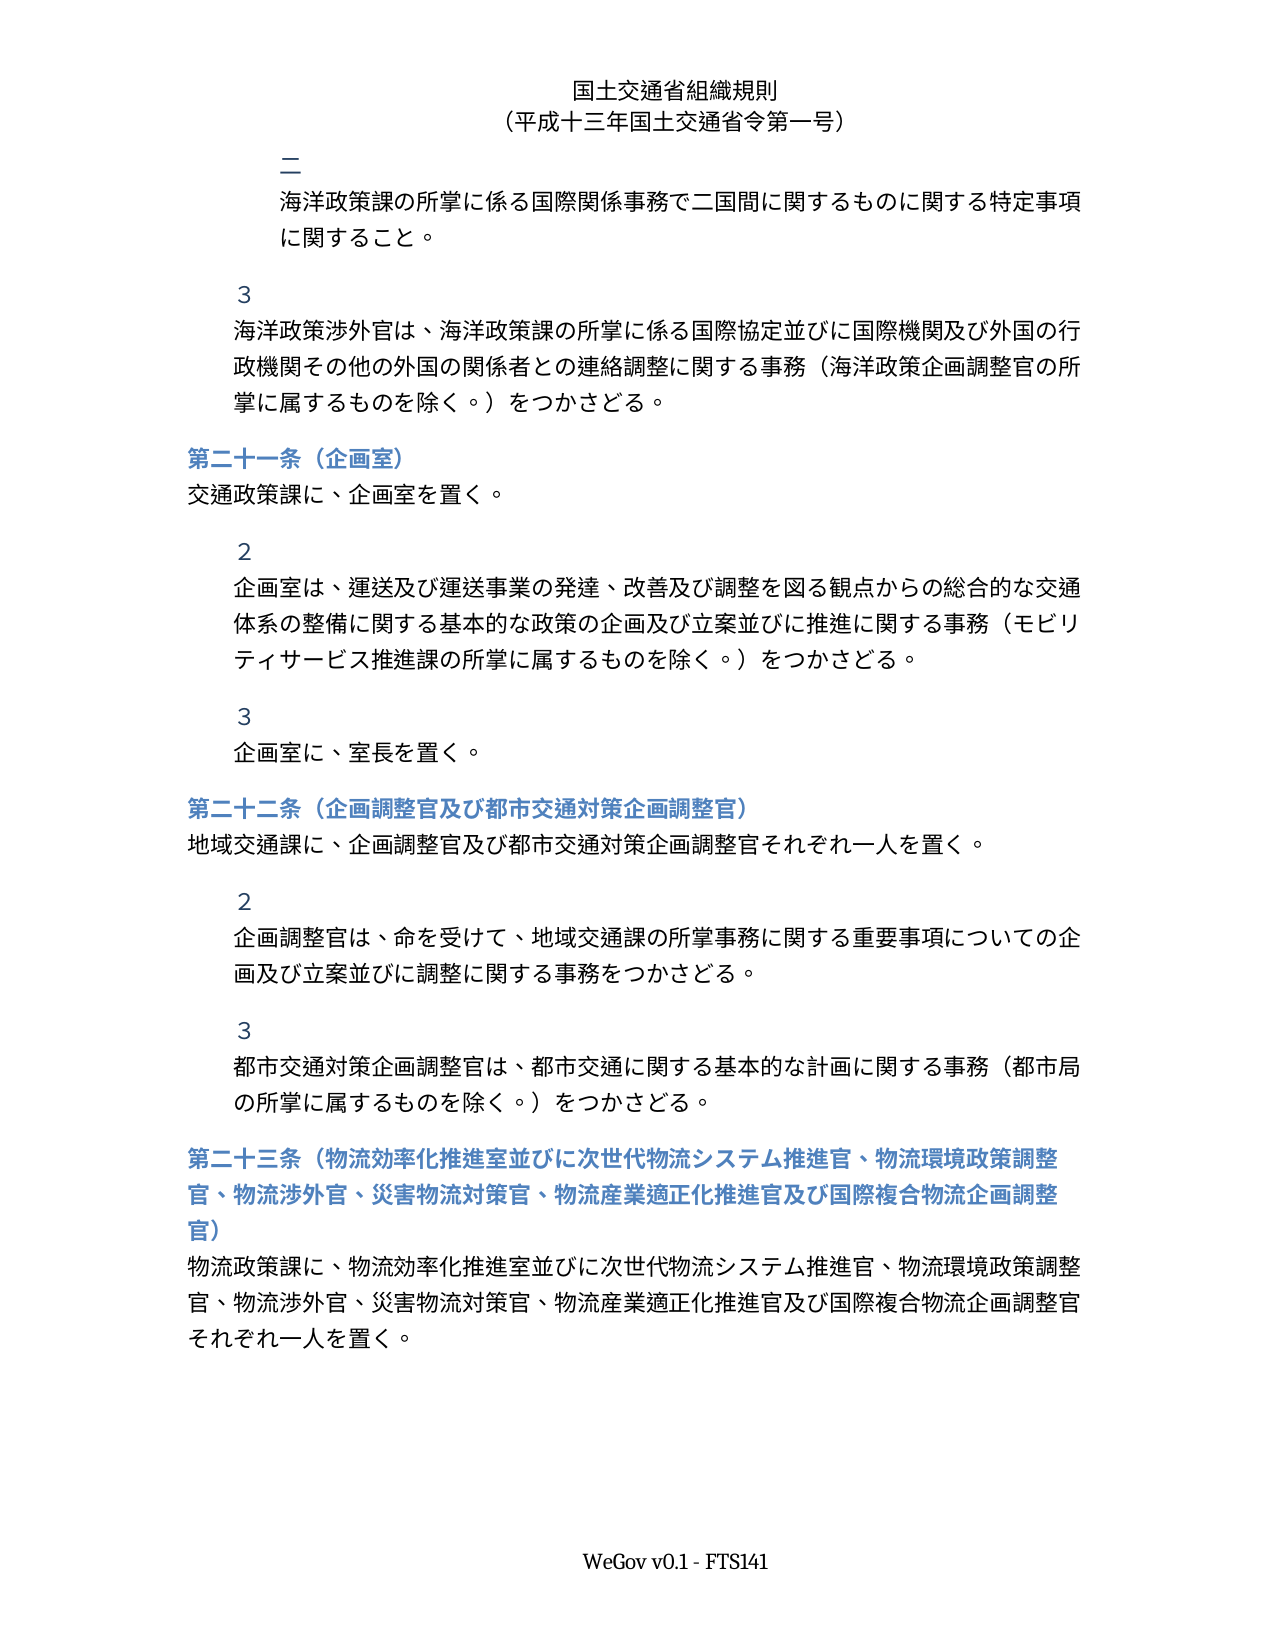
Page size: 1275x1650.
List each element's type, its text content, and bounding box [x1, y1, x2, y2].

subtitle 二 [279, 150, 1087, 181]
subtitle 第二十一条（企画室） [187, 443, 1087, 474]
text 地域交通課に、企画調整官及び都市交通対策企画調整官それぞれ一人を置く。 [187, 829, 1087, 860]
subtitle ３ [233, 279, 1087, 310]
text 企画調整官は、命を受けて、地域交通課の所掌事務に関する重要事項についての企画及び立案並びに調整に関する事務をつかさどる。 [233, 922, 1087, 989]
text 物流政策課に、物流効率化推進室並びに次世代物流システム推進官、物流環境政策調整官、物流渉外官、災害物流対策官、物流産業適正化推進官及び国際複合物流企画調整官それぞれ一人を置く。 [187, 1251, 1087, 1354]
subtitle ３ [233, 1014, 1087, 1046]
text 都市交通対策企画調整官は、都市交通に関する基本的な計画に関する事務（都市局の所掌に属するものを除く。）をつかさどる。 [233, 1051, 1087, 1118]
text 海洋政策渉外官は、海洋政策課の所掌に係る国際協定並びに国際機関及び外国の行政機関その他の外国の関係者との連絡調整に関する事務（海洋政策企画調整官の所掌に属するものを除く。）をつかさどる。 [233, 314, 1087, 418]
text 海洋政策課の所掌に係る国際関係事務で二国間に関するものに関する特定事項に関すること。 [279, 186, 1087, 253]
subtitle 第二十二条（企画調整官及び都市交通対策企画調整官） [187, 793, 1087, 824]
subtitle ３ [233, 701, 1087, 732]
text 交通政策課に、企画室を置く。 [187, 479, 1087, 510]
text 企画室に、室長を置く。 [233, 736, 1087, 768]
subtitle 第二十三条（物流効率化推進室並びに次世代物流システム推進官、物流環境政策調整官、物流渉外官、災害物流対策官、物流産業適正化推進官及び国際複合物流企画調整官） [187, 1143, 1087, 1246]
subtitle ２ [233, 536, 1087, 567]
subtitle ２ [233, 886, 1087, 917]
text 企画室は、運送及び運送事業の発達、改善及び調整を図る観点からの総合的な交通体系の整備に関する基本的な政策の企画及び立案並びに推進に関する事務（モビリティサービス推進課の所掌に属するものを除く。）をつかさどる。 [233, 572, 1087, 675]
